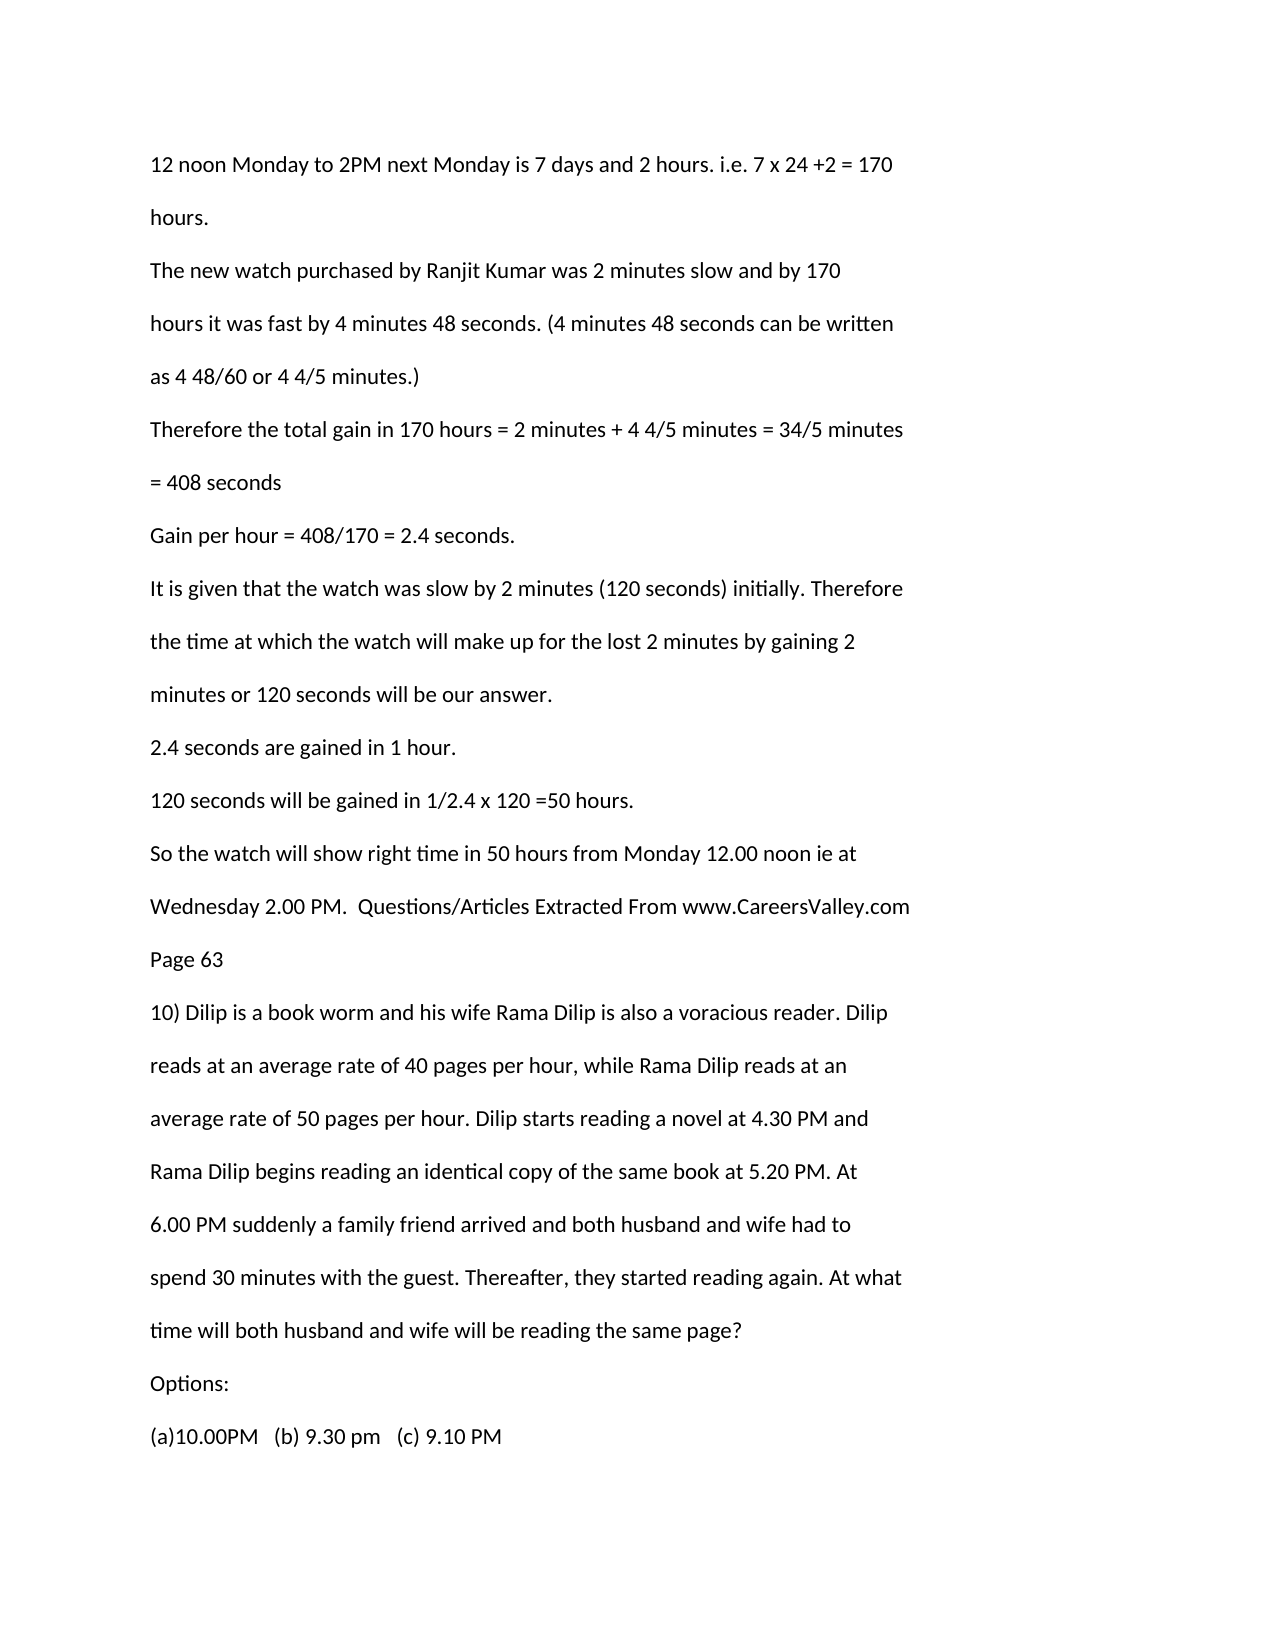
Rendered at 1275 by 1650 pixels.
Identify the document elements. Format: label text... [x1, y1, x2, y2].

text spend 30 minutes with the guest. Thereafter, they started reading again. At what [150, 1263, 1125, 1291]
text reads at an average rate of 40 pages per hour, while Rama Dilip reads at an [150, 1051, 1125, 1079]
text The new watch purchased by Ranjit Kumar was 2 minutes slow and by 170 [150, 256, 1125, 284]
text hours it was fast by 4 minutes 48 seconds. (4 minutes 48 seconds can be written [150, 309, 1125, 337]
text 120 seconds will be gained in 1/2.4 x 120 =50 hours. [150, 786, 1125, 814]
text Options: [150, 1369, 1125, 1397]
text (a)10.00PM (b) 9.30 pm (c) 9.10 PM [150, 1422, 1125, 1451]
text hours. [150, 203, 1125, 231]
text Wednesday 2.00 PM. Questions/Articles Extracted From www.CareersValley.com [150, 892, 1125, 920]
text Therefore the total gain in 170 hours = 2 minutes + 4 4/5 minutes = 34/5 minutes [150, 415, 1125, 443]
text Rama Dilip begins reading an identical copy of the same book at 5.20 PM. At [150, 1157, 1125, 1185]
text time will both husband and wife will be reading the same page? [150, 1316, 1125, 1344]
text average rate of 50 pages per hour. Dilip starts reading a novel at 4.30 PM and [150, 1104, 1125, 1132]
text Gain per hour = 408/170 = 2.4 seconds. [150, 521, 1125, 549]
text 10) Dilip is a book worm and his wife Rama Dilip is also a voracious reader. Dilip [150, 998, 1125, 1026]
text Page 63 [150, 945, 1125, 973]
text as 4 48/60 or 4 4/5 minutes.) [150, 362, 1125, 390]
text 6.00 PM suddenly a family friend arrived and both husband and wife had to [150, 1210, 1125, 1238]
text minutes or 120 seconds will be our answer. [150, 680, 1125, 708]
text It is given that the watch was slow by 2 minutes (120 seconds) initially. Therefore [150, 574, 1125, 602]
text 2.4 seconds are gained in 1 hour. [150, 733, 1125, 761]
text So the watch will show right time in 50 hours from Monday 12.00 noon ie at [150, 839, 1125, 867]
text = 408 seconds [150, 468, 1125, 496]
text 12 noon Monday to 2PM next Monday is 7 days and 2 hours. i.e. 7 x 24 +2 = 170 [150, 150, 1125, 178]
text the time at which the watch will make up for the lost 2 minutes by gaining 2 [150, 627, 1125, 655]
